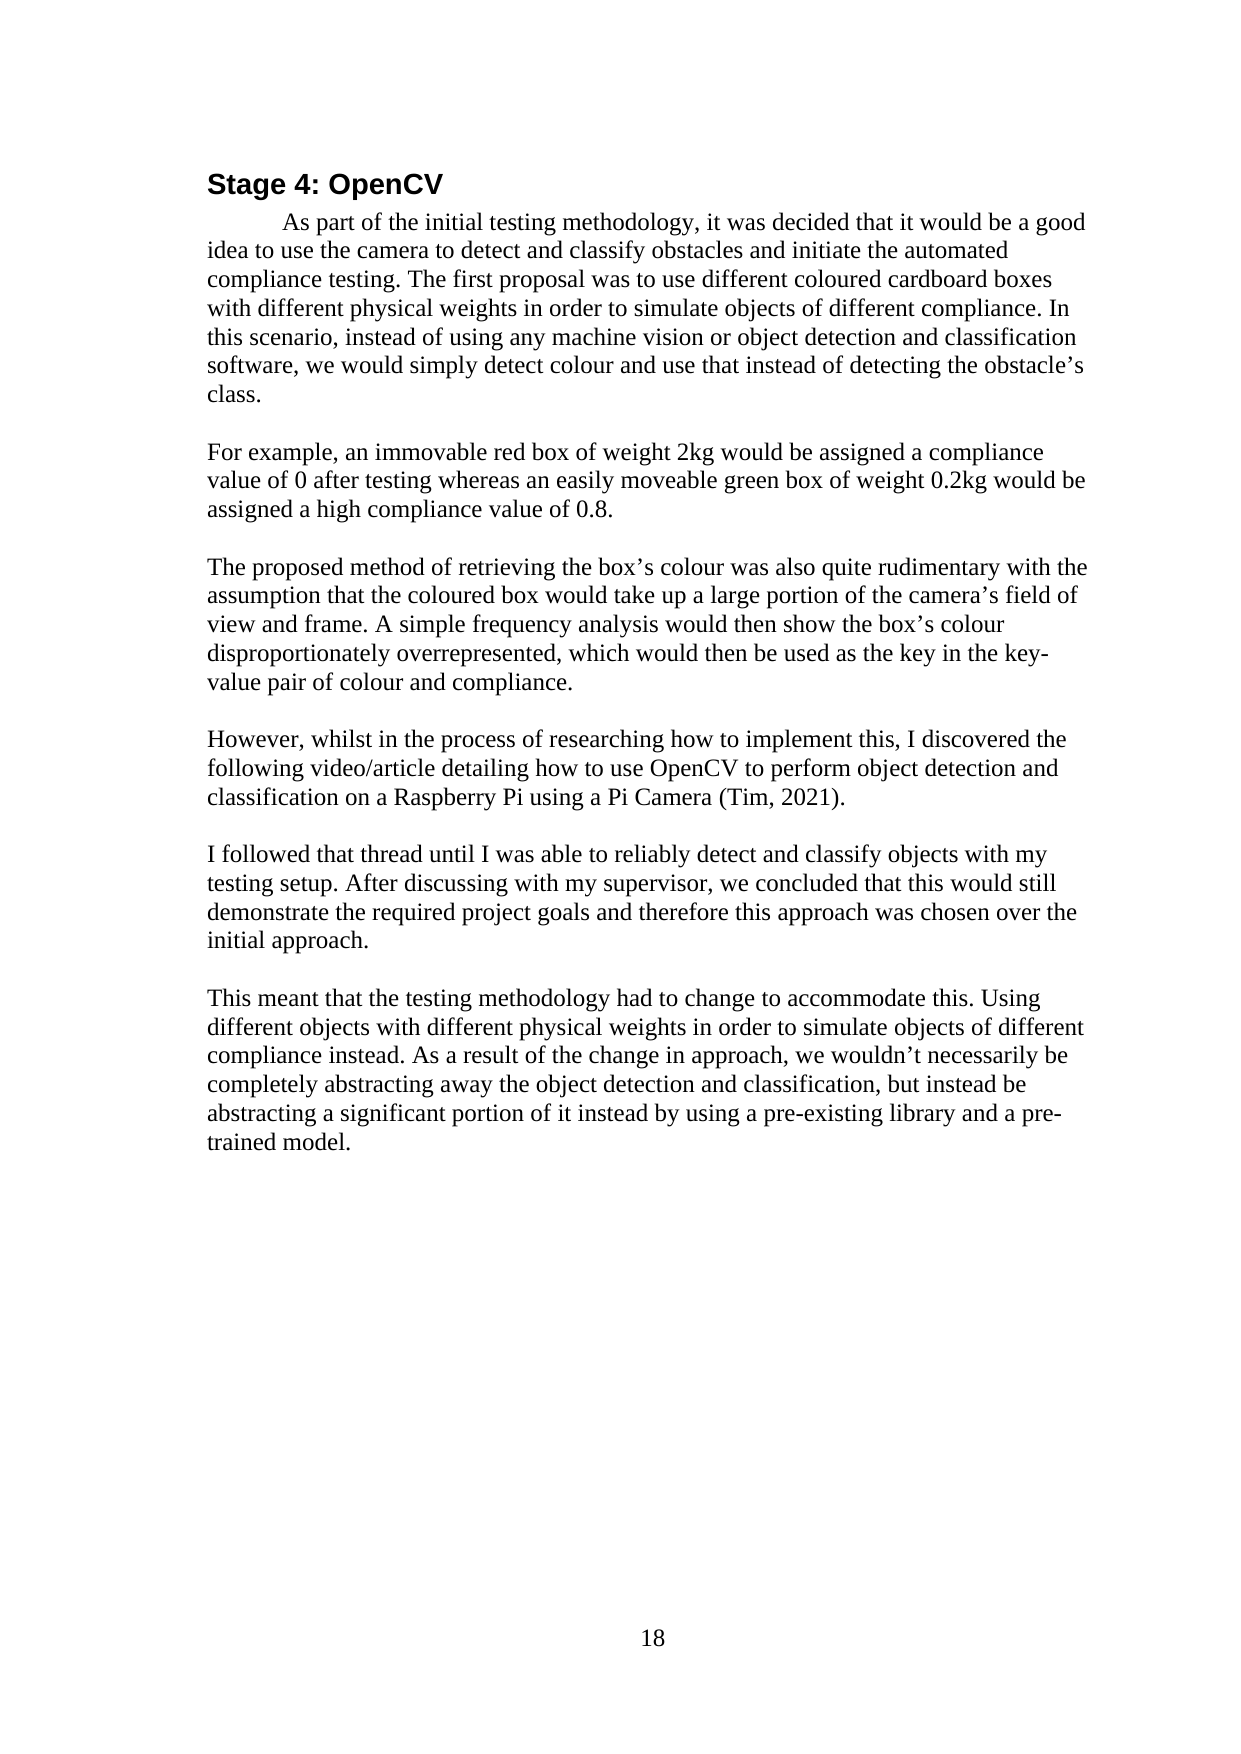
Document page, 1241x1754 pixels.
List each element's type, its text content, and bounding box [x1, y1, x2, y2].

subtitle Stage 4: OpenCV [207, 167, 1098, 200]
text However, whilst in the process of researching how to implement this, I discovered the following video/article detailing how to use OpenCV to perform object detection and classification on a Raspberry Pi using a Pi Camera (Tim, 2021). [207, 724, 1098, 810]
text For example, an immovable red box of weight 2kg would be assigned a compliance value of 0 after testing whereas an easily moveable green box of weight 0.2kg would be assigned a high compliance value of 0.8. [207, 437, 1098, 523]
text I followed that thread until I was able to reliably detect and classify objects with my testing setup. After discussing with my supervisor, we concluded that this would still demonstrate the required project goals and therefore this approach was chosen over the initial approach. [207, 839, 1098, 954]
text This meant that the testing methodology had to change to accommodate this. Using different objects with different physical weights in order to simulate objects of different compliance instead. As a result of the change in approach, we wouldn’t necessarily be completely abstracting away the object detection and classification, but instead be abstracting a significant portion of it instead by using a pre-existing library and a pre-trained model. [207, 983, 1098, 1155]
text The proposed method of retrieving the box’s colour was also quite rudimentary with the assumption that the coloured box would take up a large portion of the camera’s field of view and frame. A simple frequency analysis would then show the box’s colour disproportionately overrepresented, which would then be used as the key in the key-value pair of colour and compliance. [207, 552, 1098, 695]
text As part of the initial testing methodology, it was decided that it would be a good idea to use the camera to detect and classify obstacles and initiate the automated compliance testing. The first proposal was to use different coloured cardboard boxes with different physical weights in order to simulate objects of different compliance. In this scenario, instead of using any machine vision or object detection and classification software, we would simply detect colour and use that instead of detecting the obstacle’s class. [207, 207, 1098, 408]
